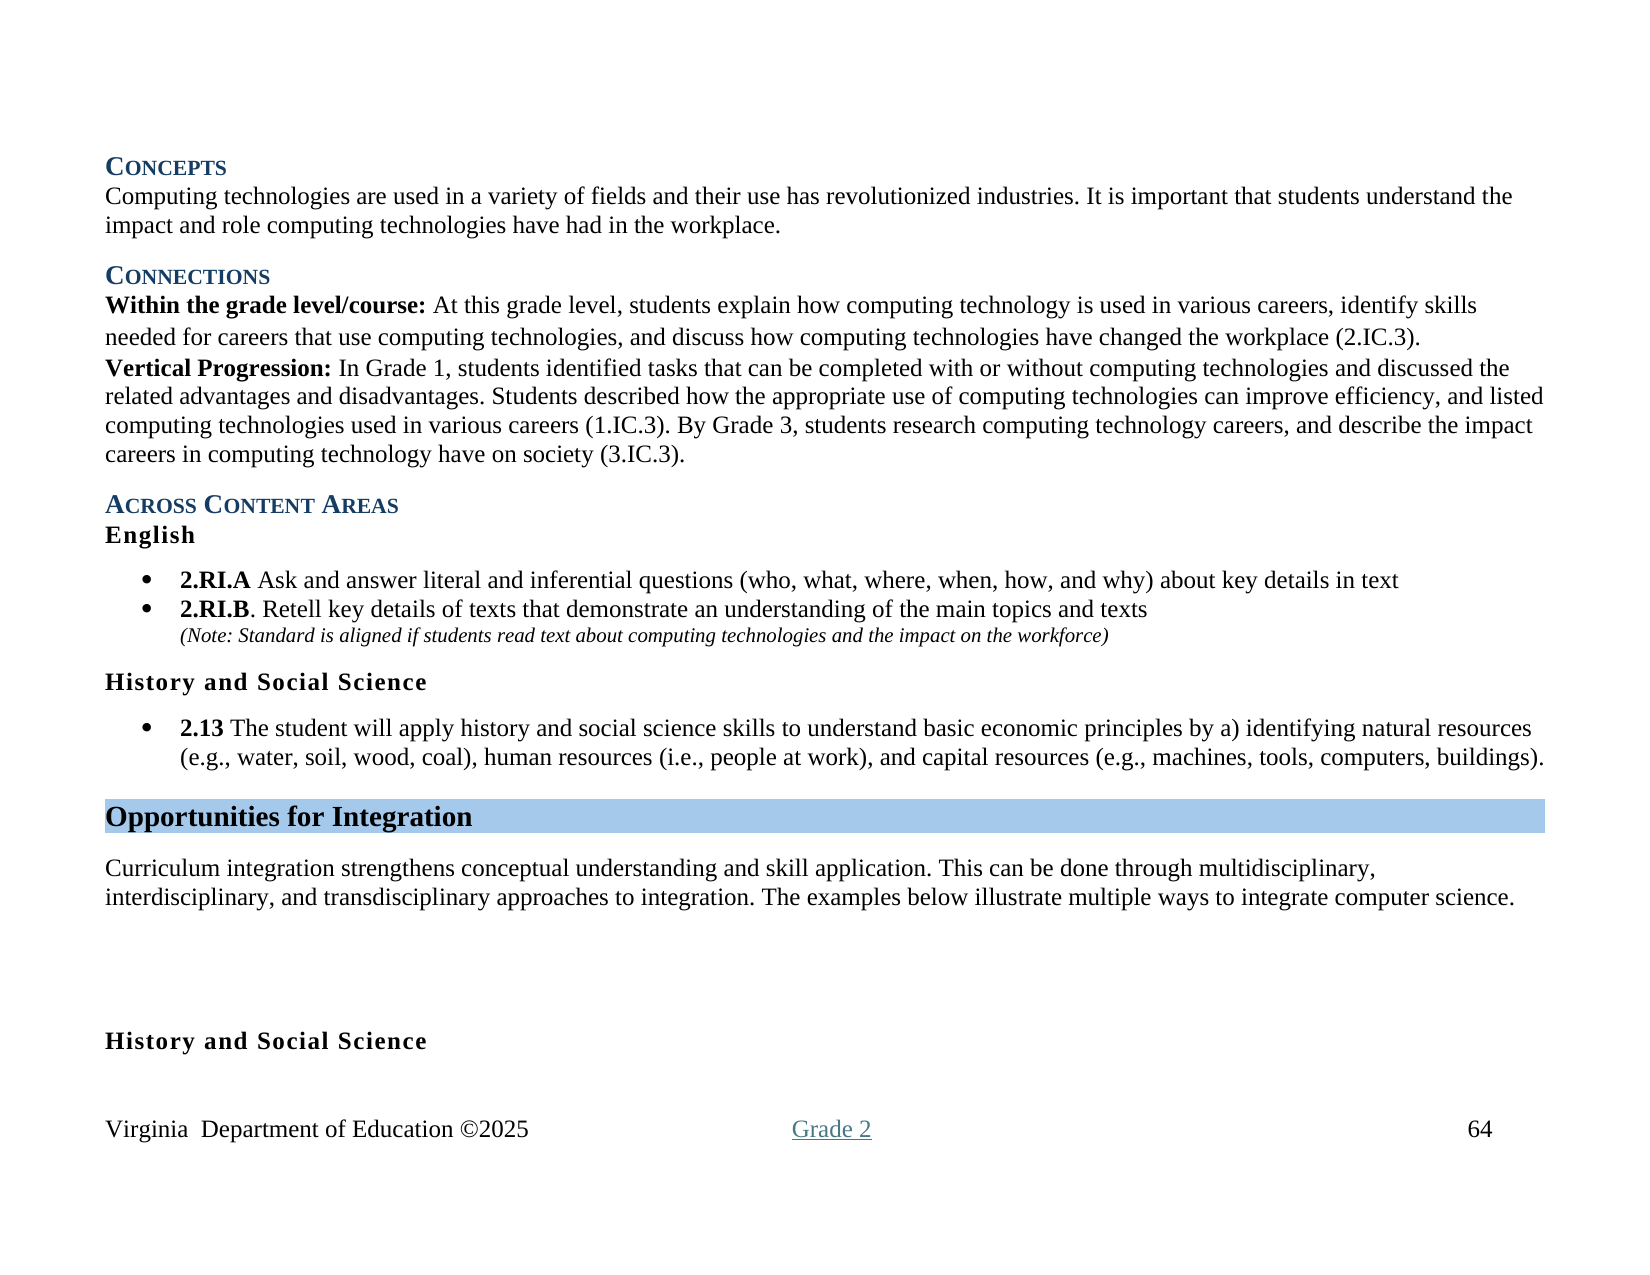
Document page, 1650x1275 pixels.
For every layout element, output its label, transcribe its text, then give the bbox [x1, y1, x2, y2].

subtitle History and Social Science [105, 1026, 1545, 1055]
list 2.13 The student will apply history and social science skills to understand basic economic principles by a) identifying natural resources (e.g., water, soil, wood, coal), human resources (i.e., people at work), and capital resources (e.g., machines, tools, computers, buildings). [142, 713, 1545, 770]
text Computing technologies are used in a variety of fields and their use has revolutionized industries. It is important that students understand the impact and role computing technologies have had in the workplace. [105, 181, 1545, 239]
text Vertical Progression: In Grade 1, students identified tasks that can be completed with or without computing technologies and discussed the related advantages and disadvantages. Students described how the appropriate use of computing technologies can improve efficiency, and listed computing technologies used in various careers (1.IC.3). By Grade 3, students research computing technology careers, and describe the impact careers in computing technology have on society (3.IC.3). [105, 353, 1545, 468]
subtitle Concepts [105, 150, 1545, 181]
subtitle Connections [105, 259, 1545, 291]
list 2.RI.A Ask and answer literal and inferential questions (who, what, where, when, how, and why) about key details in text [142, 565, 1545, 594]
list 2.RI.B. Retell key details of texts that demonstrate an understanding of the main topics and texts [142, 594, 1545, 623]
subtitle English [105, 520, 1545, 548]
subtitle Across Content Areas [105, 488, 1545, 520]
text Within the grade level/course: At this grade level, students explain how computing technology is used in various careers, identify skills needed for careers that use computing technologies, and discuss how computing technologies have changed the workplace (2.IC.3). [105, 291, 1545, 350]
text Opportunities for Integration [105, 799, 1545, 833]
text Curriculum integration strengthens conceptual understanding and skill application. This can be done through multidisciplinary, interdisciplinary, and transdisciplinary approaches to integration. The examples below illustrate multiple ways to integrate computer science. [105, 853, 1545, 911]
subtitle History and Social Science [105, 667, 1545, 696]
list (Note: Standard is aligned if students read text about computing technologies and the impact on the workforce) [180, 623, 1545, 647]
